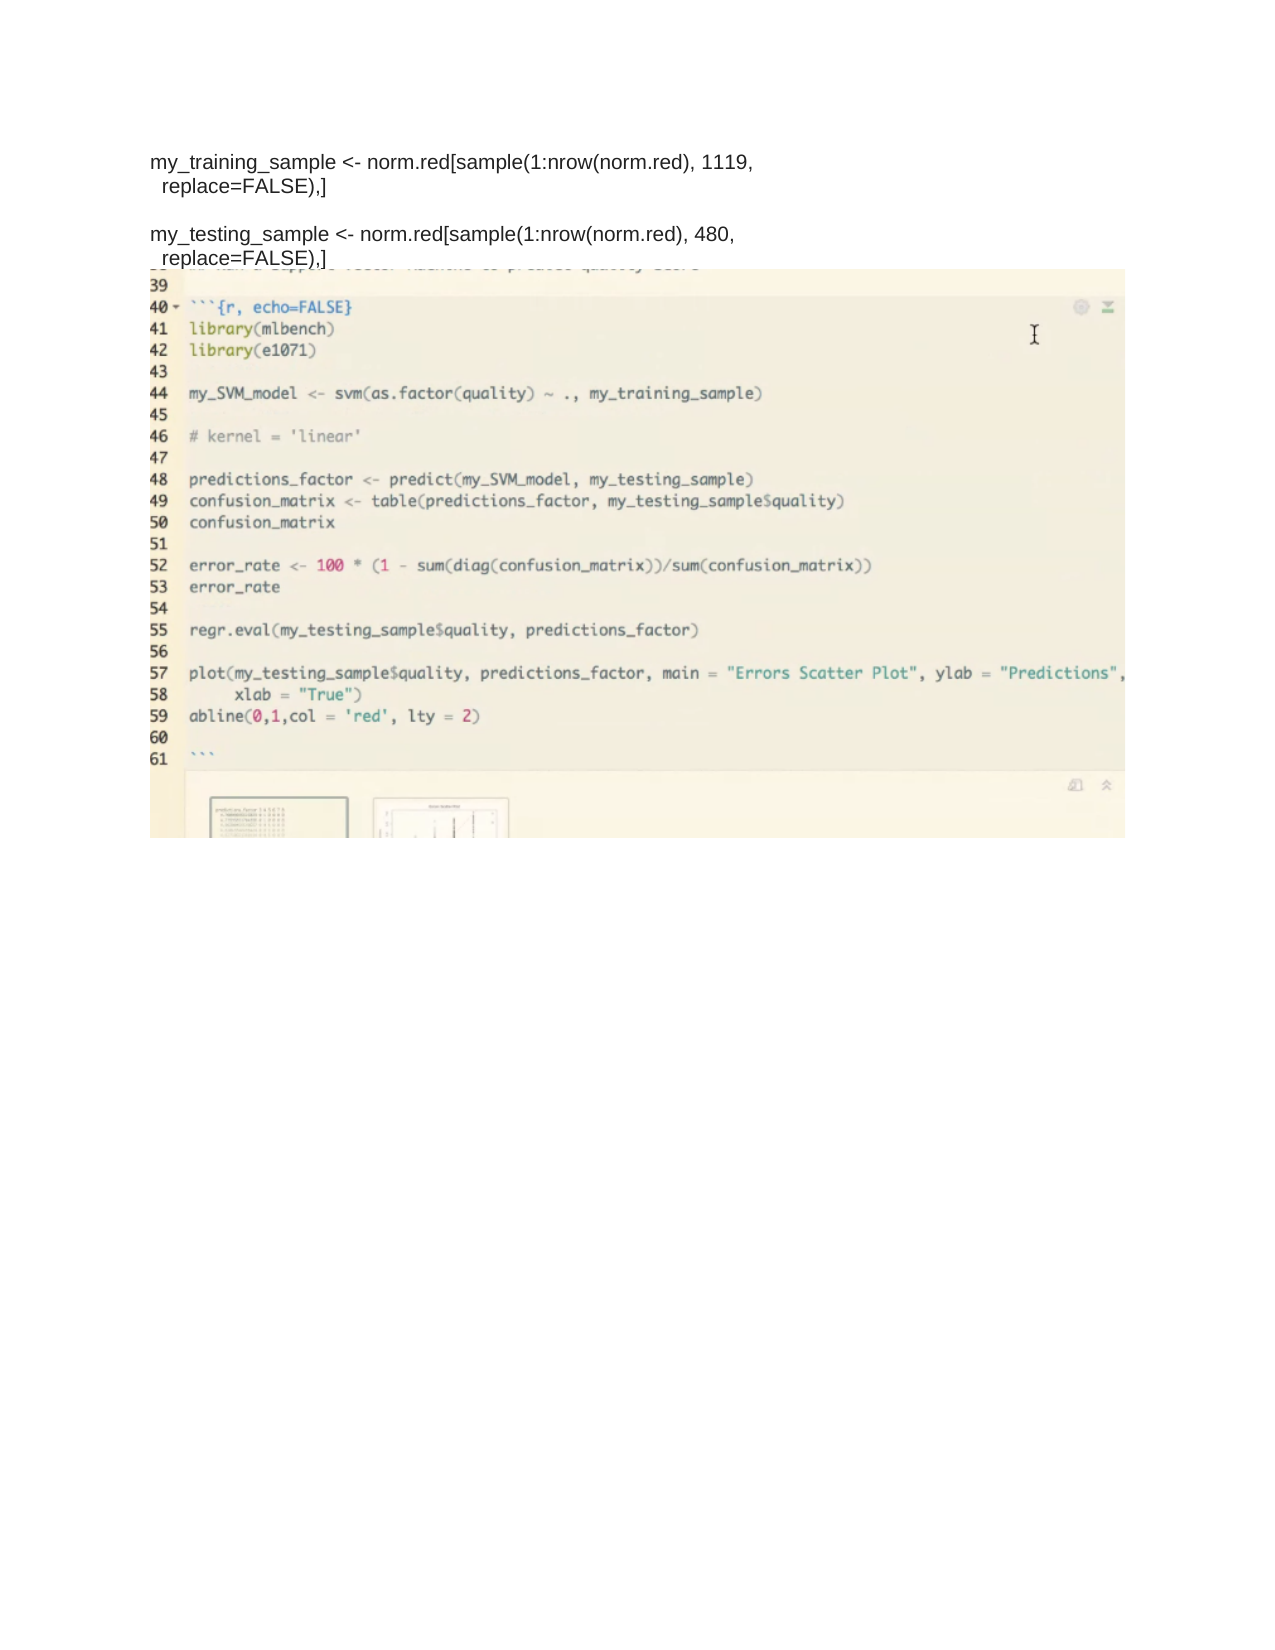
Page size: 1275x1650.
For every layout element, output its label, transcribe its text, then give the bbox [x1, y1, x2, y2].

picture [150, 269, 1125, 838]
text my_training_sample <- norm.red[sample(1:nrow(norm.red), 1119, replace=FALSE),] my_testing_sample <- norm.red[sample(1:nrow(norm.red), 480, replace=FALSE),] [150, 150, 1125, 269]
